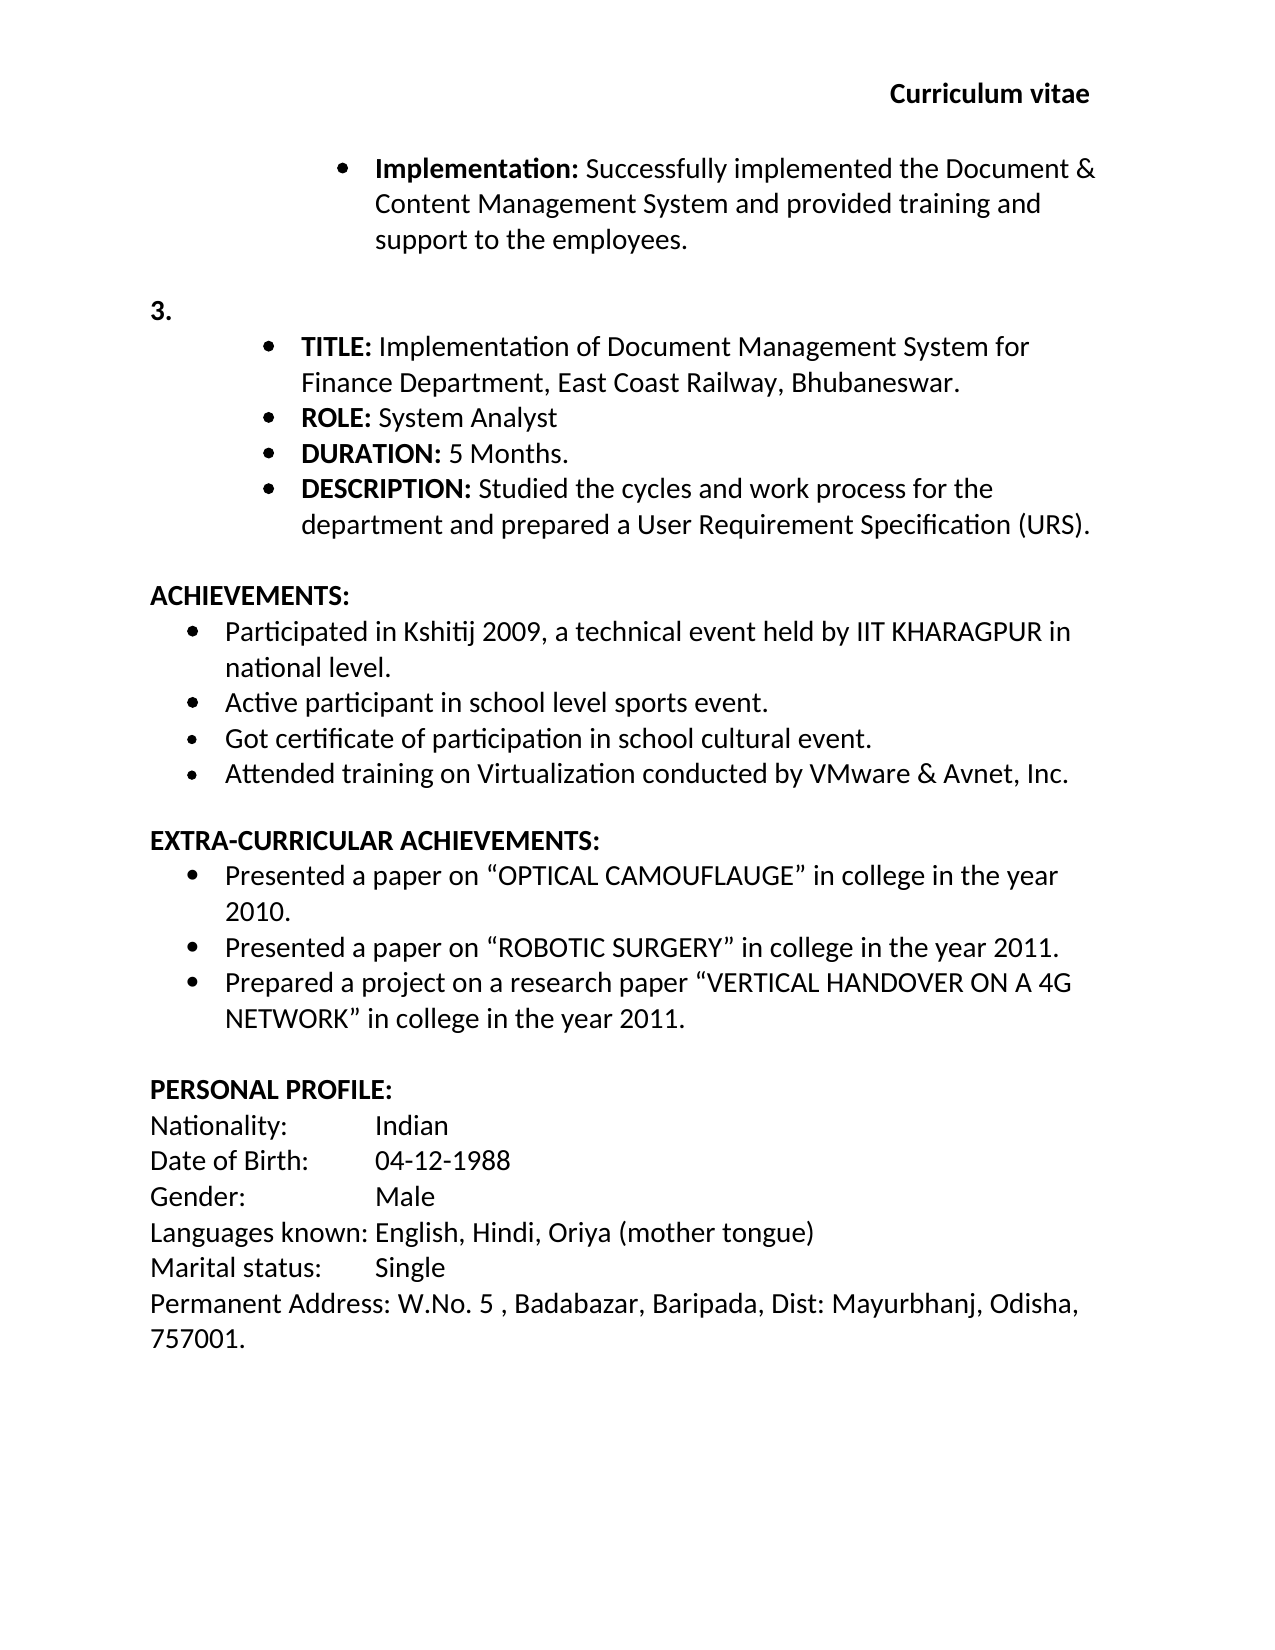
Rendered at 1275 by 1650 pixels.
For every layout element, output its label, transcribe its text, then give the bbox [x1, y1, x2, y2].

text PERSONAL PROFILE: [150, 1071, 1125, 1107]
text ACHIEVEMENTS: [150, 577, 1125, 613]
list Prepared a project on a research paper “VERTICAL HANDOVER ON A 4G NETWORK” in college in the year 2011. [187, 964, 1125, 1036]
list DESCRIPTION: Studied the cycles and work process for the department and prepared a User Requirement Specification (URS). [263, 471, 1125, 542]
text EXTRA-CURRICULAR ACHIEVEMENTS: [150, 822, 1125, 857]
list DURATION: 5 Months. [263, 435, 1125, 471]
list ROLE: System Analyst [263, 399, 1125, 435]
text Permanent Address: W.No. 5 , Badabazar, Baripada, Dist: Mayurbhanj, Odisha, 757001. [150, 1285, 1125, 1356]
text Gender: Male [150, 1178, 1125, 1214]
list Participated in Kshitij 2009, a technical event held by IIT KHARAGPUR in national level. [187, 613, 1125, 684]
text Date of Birth: 04-12-1988 [150, 1142, 1125, 1178]
list TITLE: Implementation of Document Management System for Finance Department, East Coast Railway, Bhubaneswar. [263, 328, 1125, 399]
text Languages known: English, Hindi, Oriya (mother tongue) [150, 1214, 1125, 1249]
list Got certificate of participation in school cultural event. [187, 720, 1125, 756]
text Nationality: Indian [150, 1107, 1125, 1142]
list Active participant in school level sports event. [187, 684, 1125, 720]
text Marital status: Single [150, 1249, 1125, 1285]
list Presented a paper on “OPTICAL CAMOUFLAUGE” in college in the year 2010. [187, 857, 1125, 929]
text 3. [150, 292, 1125, 328]
list Implementation: Successfully implemented the Document & Content Management System and provided training and support to the employees. [337, 150, 1125, 257]
list Attended training on Virtualization conducted by VMware & Avnet, Inc. [187, 756, 1125, 791]
list Presented a paper on “ROBOTIC SURGERY” in college in the year 2011. [187, 929, 1125, 964]
